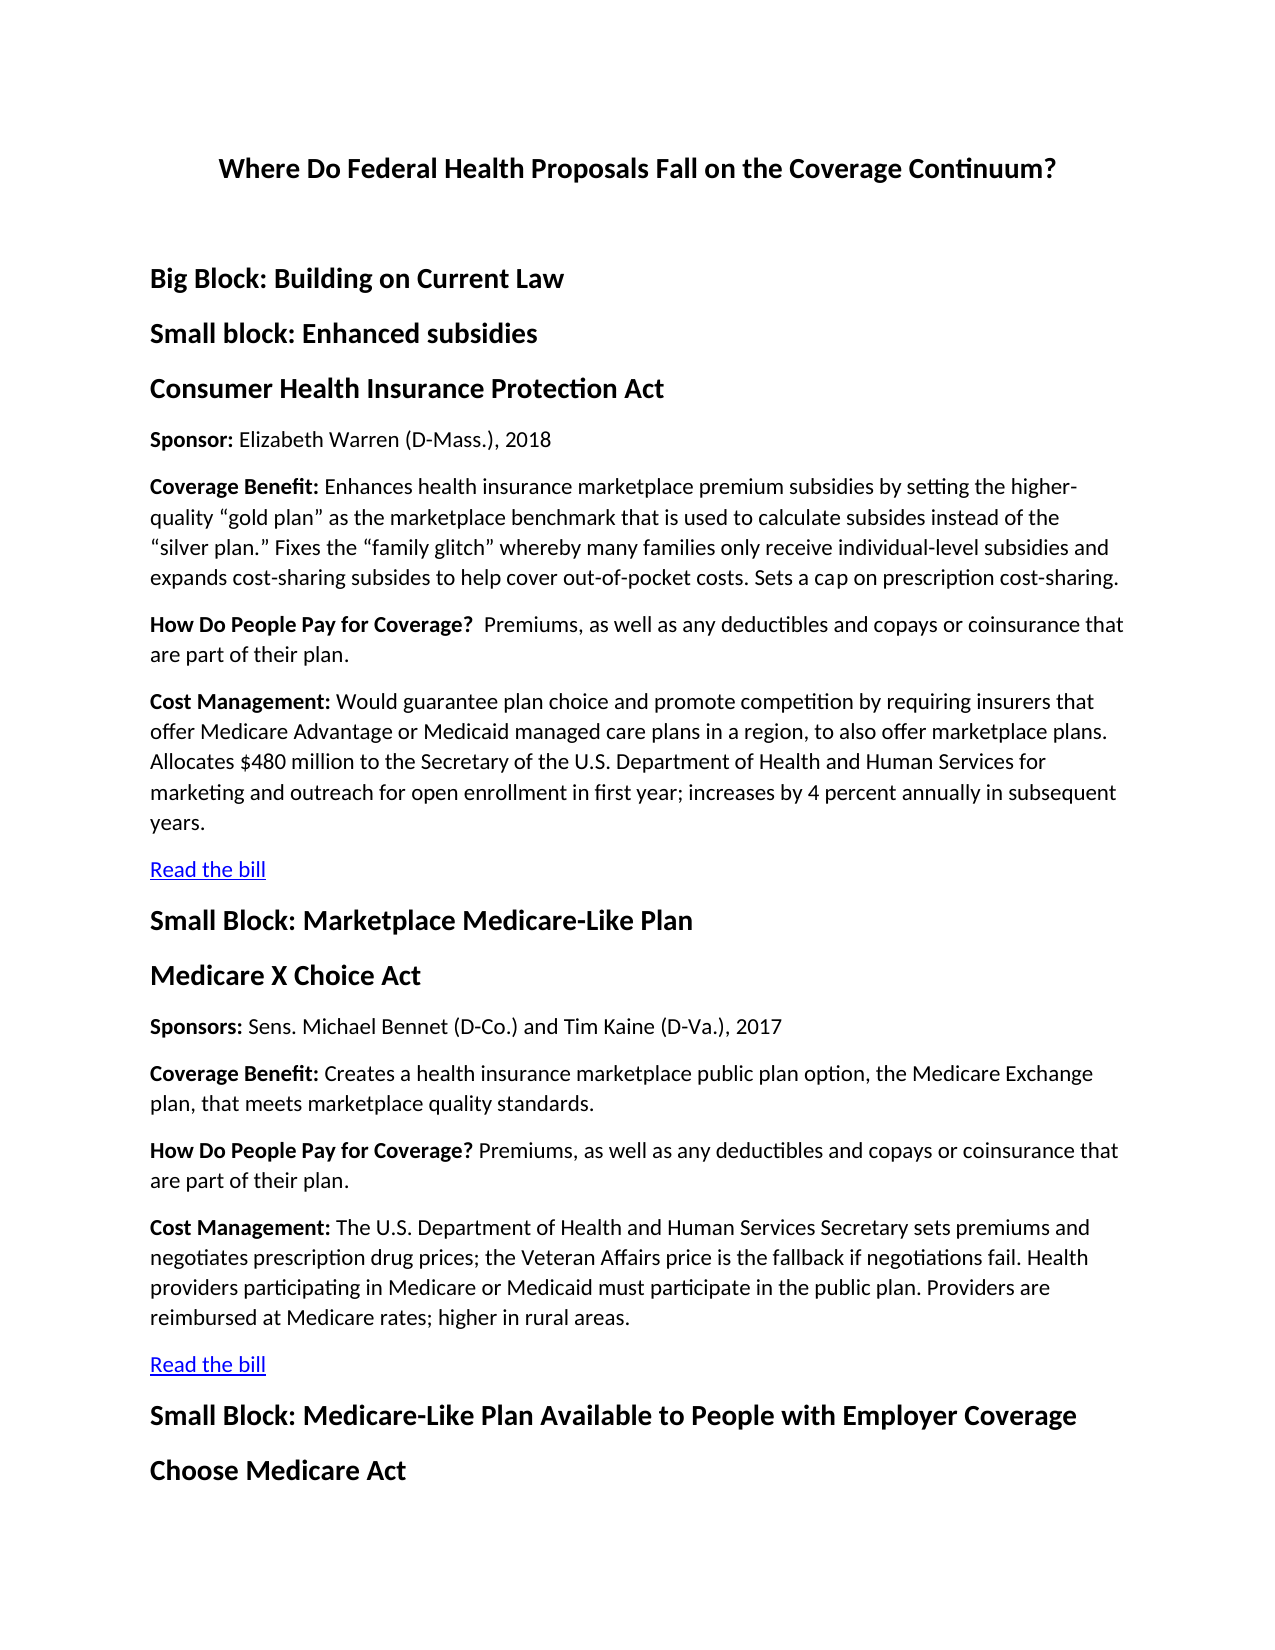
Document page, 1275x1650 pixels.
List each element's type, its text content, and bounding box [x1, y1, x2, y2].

text Read the bill [150, 1350, 1125, 1378]
text Cost Management: Would guarantee plan choice and promote competition by requiring insurers that offer Medicare Advantage or Medicaid managed care plans in a region, to also offer marketplace plans. Allocates $480 million to the Secretary of the U.S. Department of Health and Human Services for marketing and outreach for open enrollment in first year; increases by 4 percent annually in subsequent years. [150, 687, 1125, 836]
text Cost Management: The U.S. Department of Health and Human Services Secretary sets premiums and negotiates prescription drug prices; the Veteran Affairs price is the fallback if negotiations fail. Health providers participating in Medicare or Medicaid must participate in the public plan. Providers are reimbursed at Medicare rates; higher in rural areas. [150, 1213, 1125, 1331]
text Coverage Benefit: Creates a health insurance marketplace public plan option, the Medicare Exchange plan, that meets marketplace quality standards. [150, 1059, 1125, 1117]
text Small block: Enhanced subsidies [150, 315, 1125, 351]
text Small Block: Medicare-Like Plan Available to People with Employer Coverage [150, 1397, 1125, 1433]
text How Do People Pay for Coverage? Premiums, as well as any deductibles and copays or coinsurance that are part of their plan. [150, 1136, 1125, 1194]
text How Do People Pay for Coverage? Premiums, as well as any deductibles and copays or coinsurance that are part of their plan. [150, 610, 1125, 668]
text Big Block: Building on Current Law [150, 260, 1125, 296]
text Small Block: Marketplace Medicare-Like Plan [150, 902, 1125, 937]
text Where Do Federal Health Proposals Fall on the Coverage Continuum? [150, 150, 1125, 186]
text Choose Medicare Act [150, 1452, 1125, 1488]
text Coverage Benefit: Enhances health insurance marketplace premium subsidies by setting the higher-quality “gold plan” as the marketplace benchmark that is used to calculate subsides instead of the “silver plan.” Fixes the “family glitch” whereby many families only receive individual-level subsidies and expands cost-sharing subsides to help cover out-of-pocket costs. Sets a cap on prescription cost-sharing. [150, 472, 1125, 591]
text Sponsor: Elizabeth Warren (D-Mass.), 2018 [150, 426, 1125, 453]
text Read the bill [150, 855, 1125, 883]
text Consumer Health Insurance Protection Act [150, 370, 1125, 406]
text Sponsors: Sens. Michael Bennet (D-Co.) and Tim Kaine (D-Va.), 2017 [150, 1012, 1125, 1040]
text Medicare X Choice Act [150, 957, 1125, 992]
